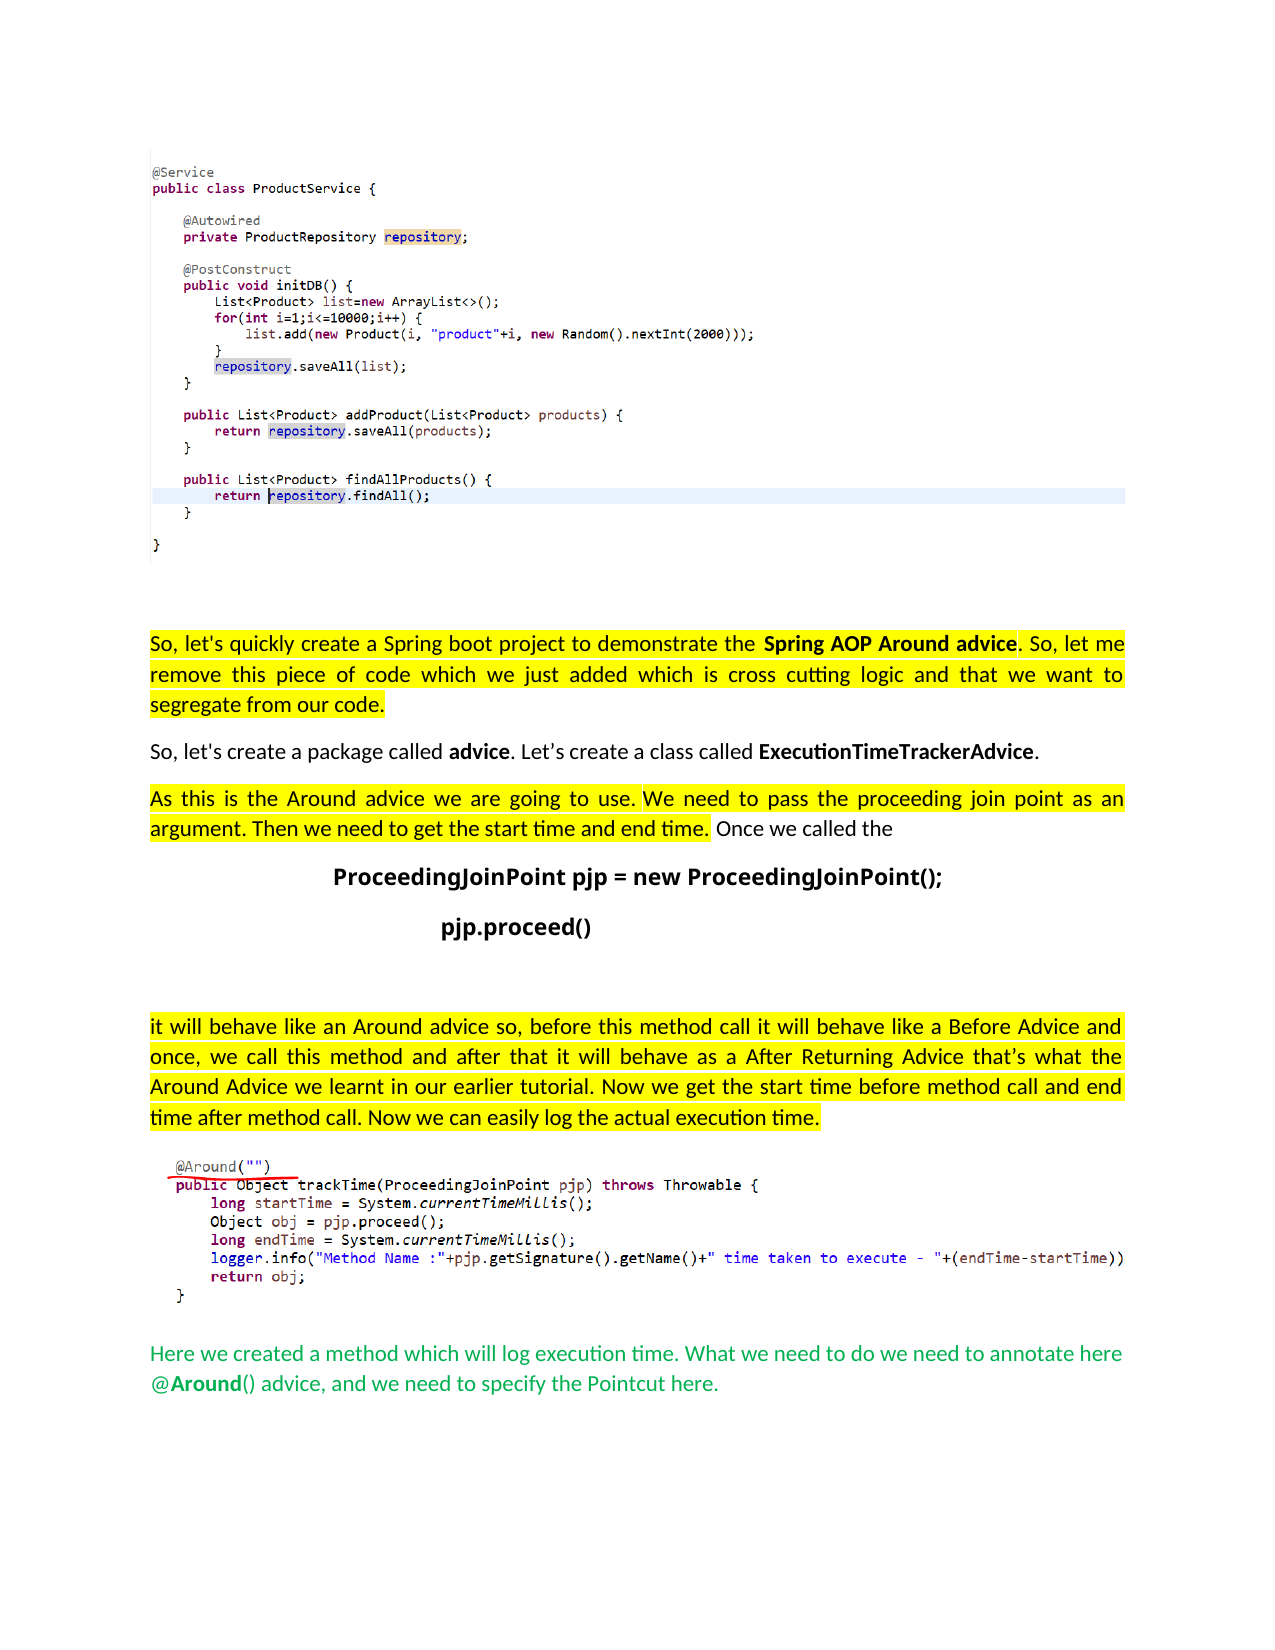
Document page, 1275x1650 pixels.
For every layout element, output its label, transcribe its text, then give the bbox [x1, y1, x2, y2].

text it will behave like an Around advice so, before this method call it will behave like a Before Advice and once, we call this method and after that it will behave as a After Returning Advice that’s what the Around Advice we learnt in our earlier tutorial. Now we get the start time before method call and end time after method call. Now we can easily log the actual execution time. [150, 1101, 1125, 1131]
text Here we created a method which will log execution time. What we need to do we need to annotate here @Around() advice, and we need to specify the Pointcut here. [150, 1339, 1125, 1397]
text As this is the Around advice we are going to use. We need to pass the proceeding join point as an argument. Then we need to get the start time and end time. Once we called the [150, 792, 1125, 842]
picture [150, 150, 1125, 564]
text So, let's quickly create a Spring boot project to demonstrate the Spring AOP Around advice. So, let me remove this piece of code which we just added which is cross cutting logic and that we want to segregate from our code. [150, 688, 1125, 718]
text ProceedingJoinPoint pjp = new ProceedingJoinPoint(); [150, 861, 1125, 892]
picture [150, 1149, 1125, 1321]
text So, let's create a package called advice. Let’s create a class called ExecutionTimeTrackerAdvice. [150, 737, 1125, 765]
text pjp.proceed() [375, 911, 1125, 942]
